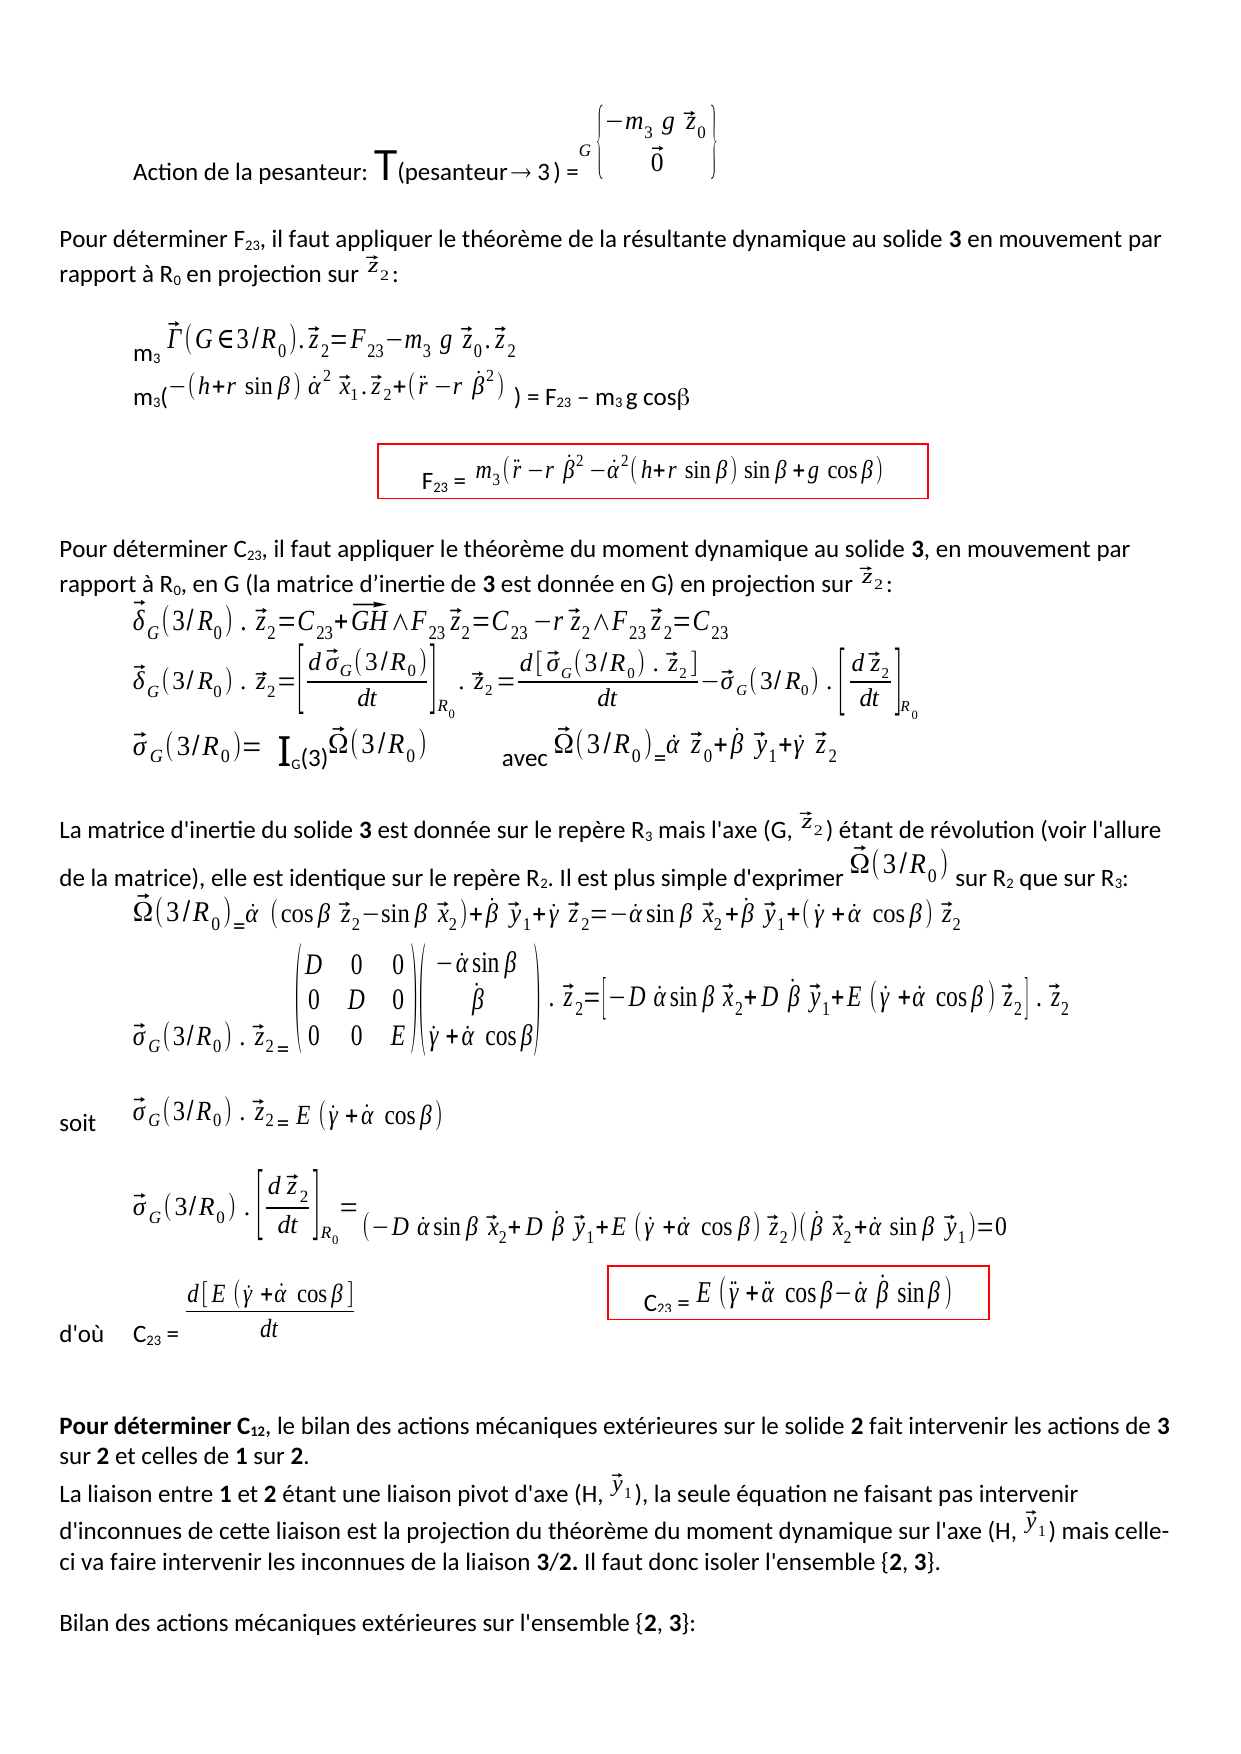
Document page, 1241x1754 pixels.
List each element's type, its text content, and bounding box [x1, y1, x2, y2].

text d'où C23 = [59, 1278, 1181, 1349]
text Pour déterminer C12, le bilan des actions mécaniques extérieures sur le solide 2 fait intervenir les actions de 3 sur 2 et celles de 1 sur 2. [59, 1410, 1181, 1471]
text = [59, 893, 1181, 941]
text Bilan des actions mécaniques extérieures sur l'ensemble {2, 3}: [59, 1607, 1181, 1637]
text IG(3) avec = [59, 722, 1181, 779]
text La matrice d'inertie du solide 3 est donnée sur le repère R3 mais l'axe (G, ) étant de révolution (voir l'allure de la matrice), elle est identique sur le repère R2. Il est plus simple d'exprimer sur R2 que sur R3: [59, 809, 1181, 893]
text m3 [59, 319, 1181, 367]
text Action de la pesanteur: T(pesanteur 3 ) = [59, 103, 1181, 193]
text La liaison entre 1 et 2 étant une liaison pivot d'axe (H, ), la seule équation ne faisant pas intervenir d'inconnues de cette liaison est la projection du théorème du moment dynamique sur l'axe (H, ) mais celle-ci va faire intervenir les inconnues de la liaison 3/2. Il faut donc isoler l'ensemble {2, 3}. [59, 1471, 1181, 1576]
text Pour déterminer F23, il faut appliquer le théorème de la résultante dynamique au solide 3 en mouvement par rapport à R0 en projection sur : [59, 223, 1181, 289]
text soit = [59, 1094, 1181, 1138]
text Pour déterminer C23, il faut appliquer le théorème du moment dynamique au solide 3, en mouvement par rapport à R0, en G (la matrice d’inertie de 3 est donnée en G) en projection sur : [59, 533, 1181, 599]
text = [59, 941, 1181, 1063]
text m3() = F23 – m3 g cos [59, 367, 1181, 411]
